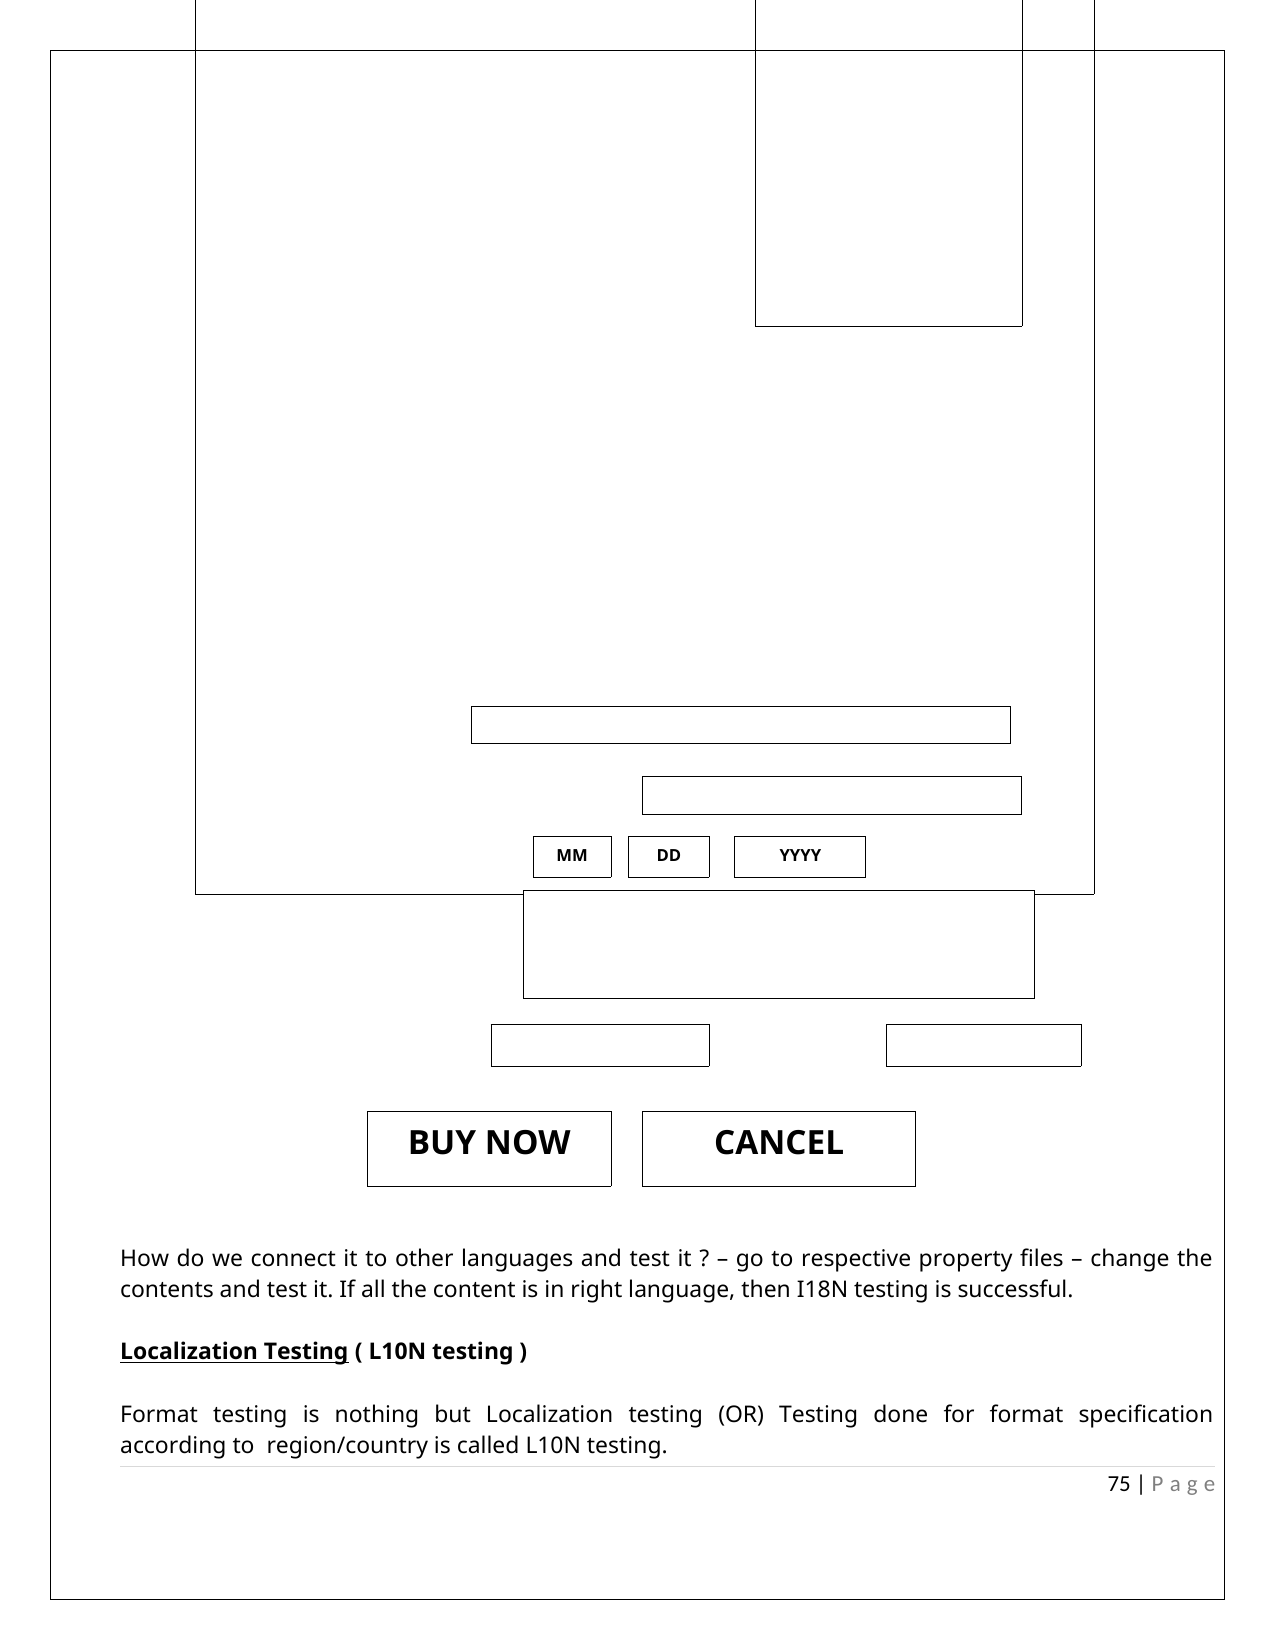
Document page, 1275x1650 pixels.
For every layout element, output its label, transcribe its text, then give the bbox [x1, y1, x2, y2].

text Format testing is nothing but Localization testing (OR) Testing done for format specification according to region/country is called L10N testing. [120, 1398, 1215, 1460]
text How do we connect it to other languages and test it ? – go to respective property files – change the contents and test it. If all the content is in right language, then I18N testing is successful. [120, 1241, 1215, 1304]
text Localization Testing ( L10N testing ) [120, 1335, 1215, 1366]
